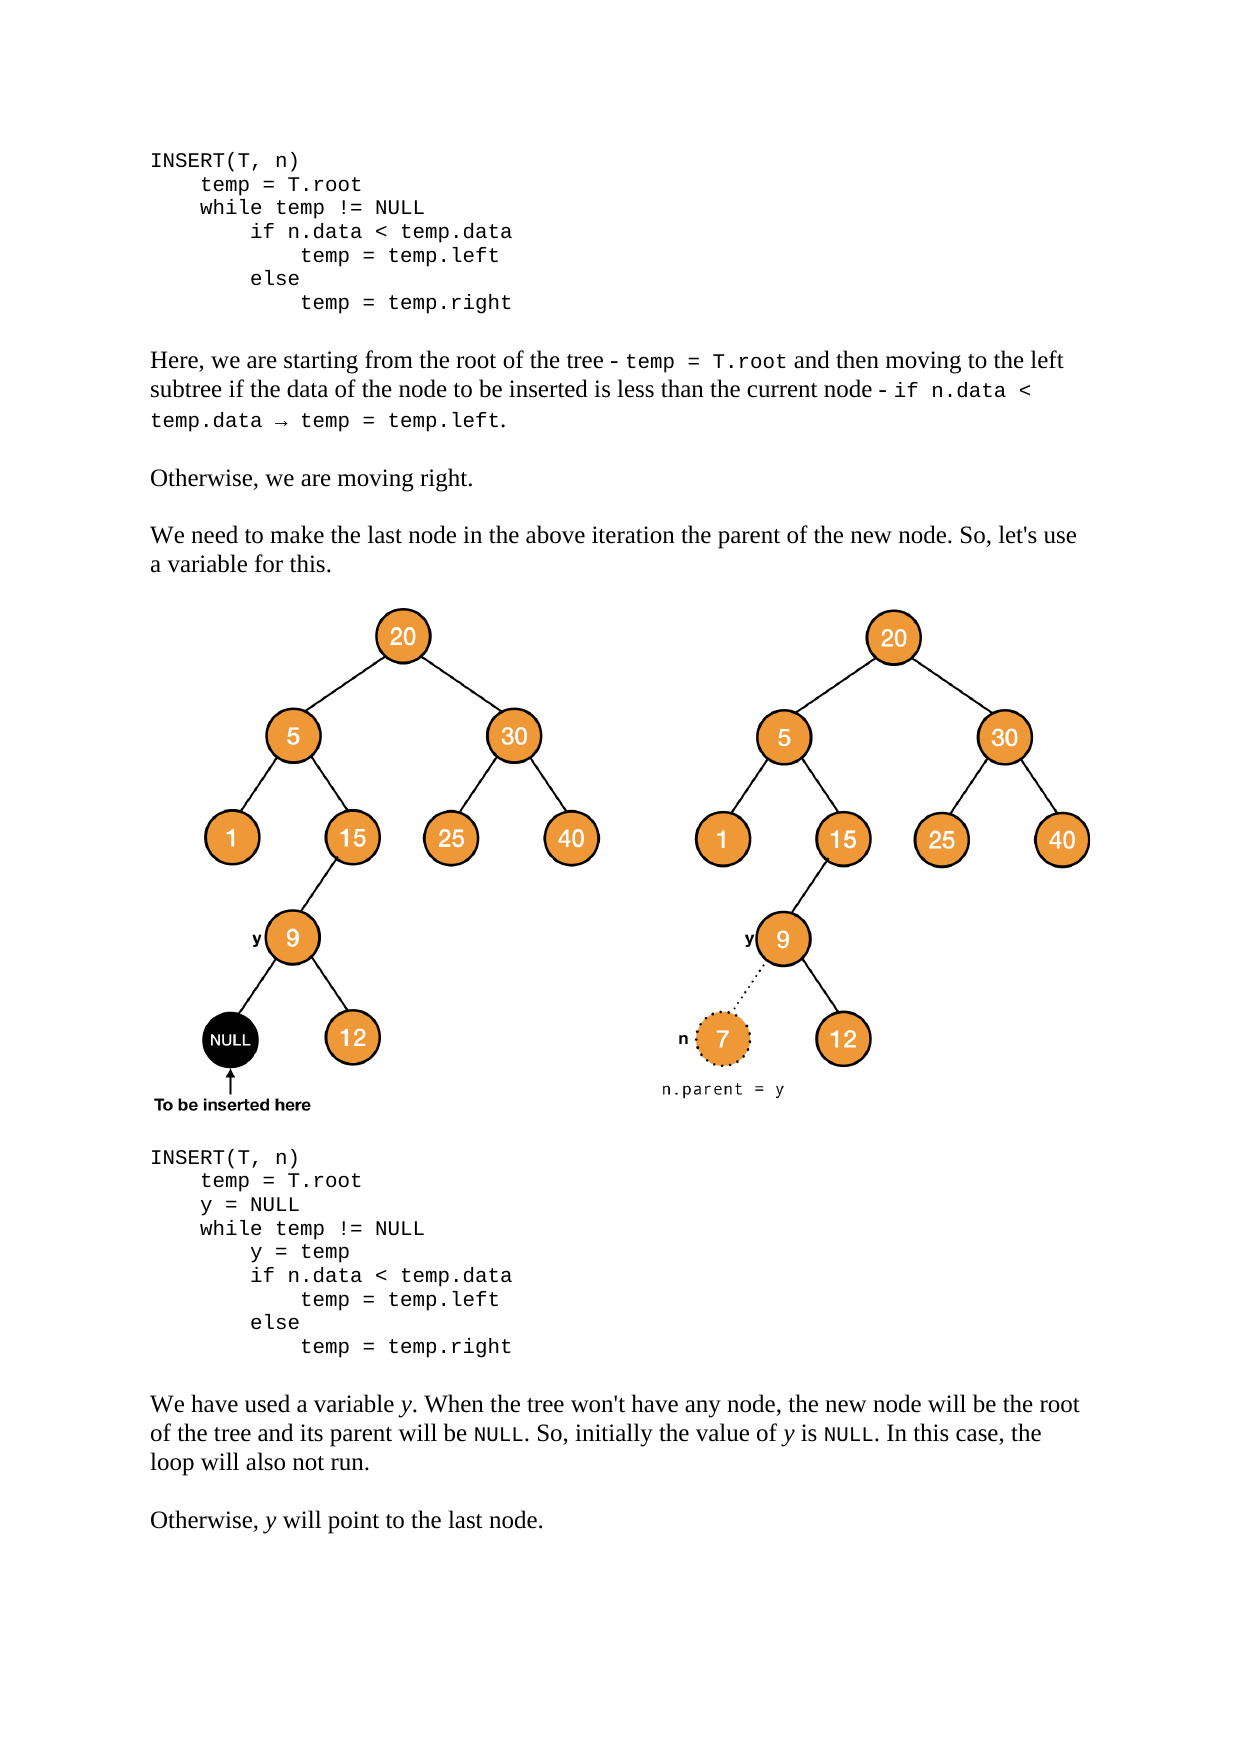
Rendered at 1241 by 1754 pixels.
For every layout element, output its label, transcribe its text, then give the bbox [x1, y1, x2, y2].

text Otherwise, y will point to the last node. [150, 1505, 1090, 1534]
text Otherwise, we are moving right. [150, 463, 1090, 491]
text INSERT(T, n) temp = T.root y = NULL while temp != NULL y = temp if n.data < temp.data temp = temp.left else temp = temp.right [150, 1147, 1090, 1360]
text We need to make the last node in the above iteration the parent of the new node. So, let's use a variable for this. [150, 521, 1090, 578]
text We have used a variable y. When the tree won't have any node, the new node will be the root of the tree and its parent will be NULL. So, initially the value of y is NULL. In this case, the loop will also not run. [150, 1389, 1090, 1476]
text Here, we are starting from the root of the tree - temp = T.root and then moving to the left subtree if the data of the node to be inserted is less than the current node - if n.data < temp.data → temp = temp.left. [150, 345, 1090, 433]
text INSERT(T, n) temp = T.root while temp != NULL if n.data < temp.data temp = temp.left else temp = temp.right [150, 150, 1090, 316]
picture [150, 607, 1091, 1118]
